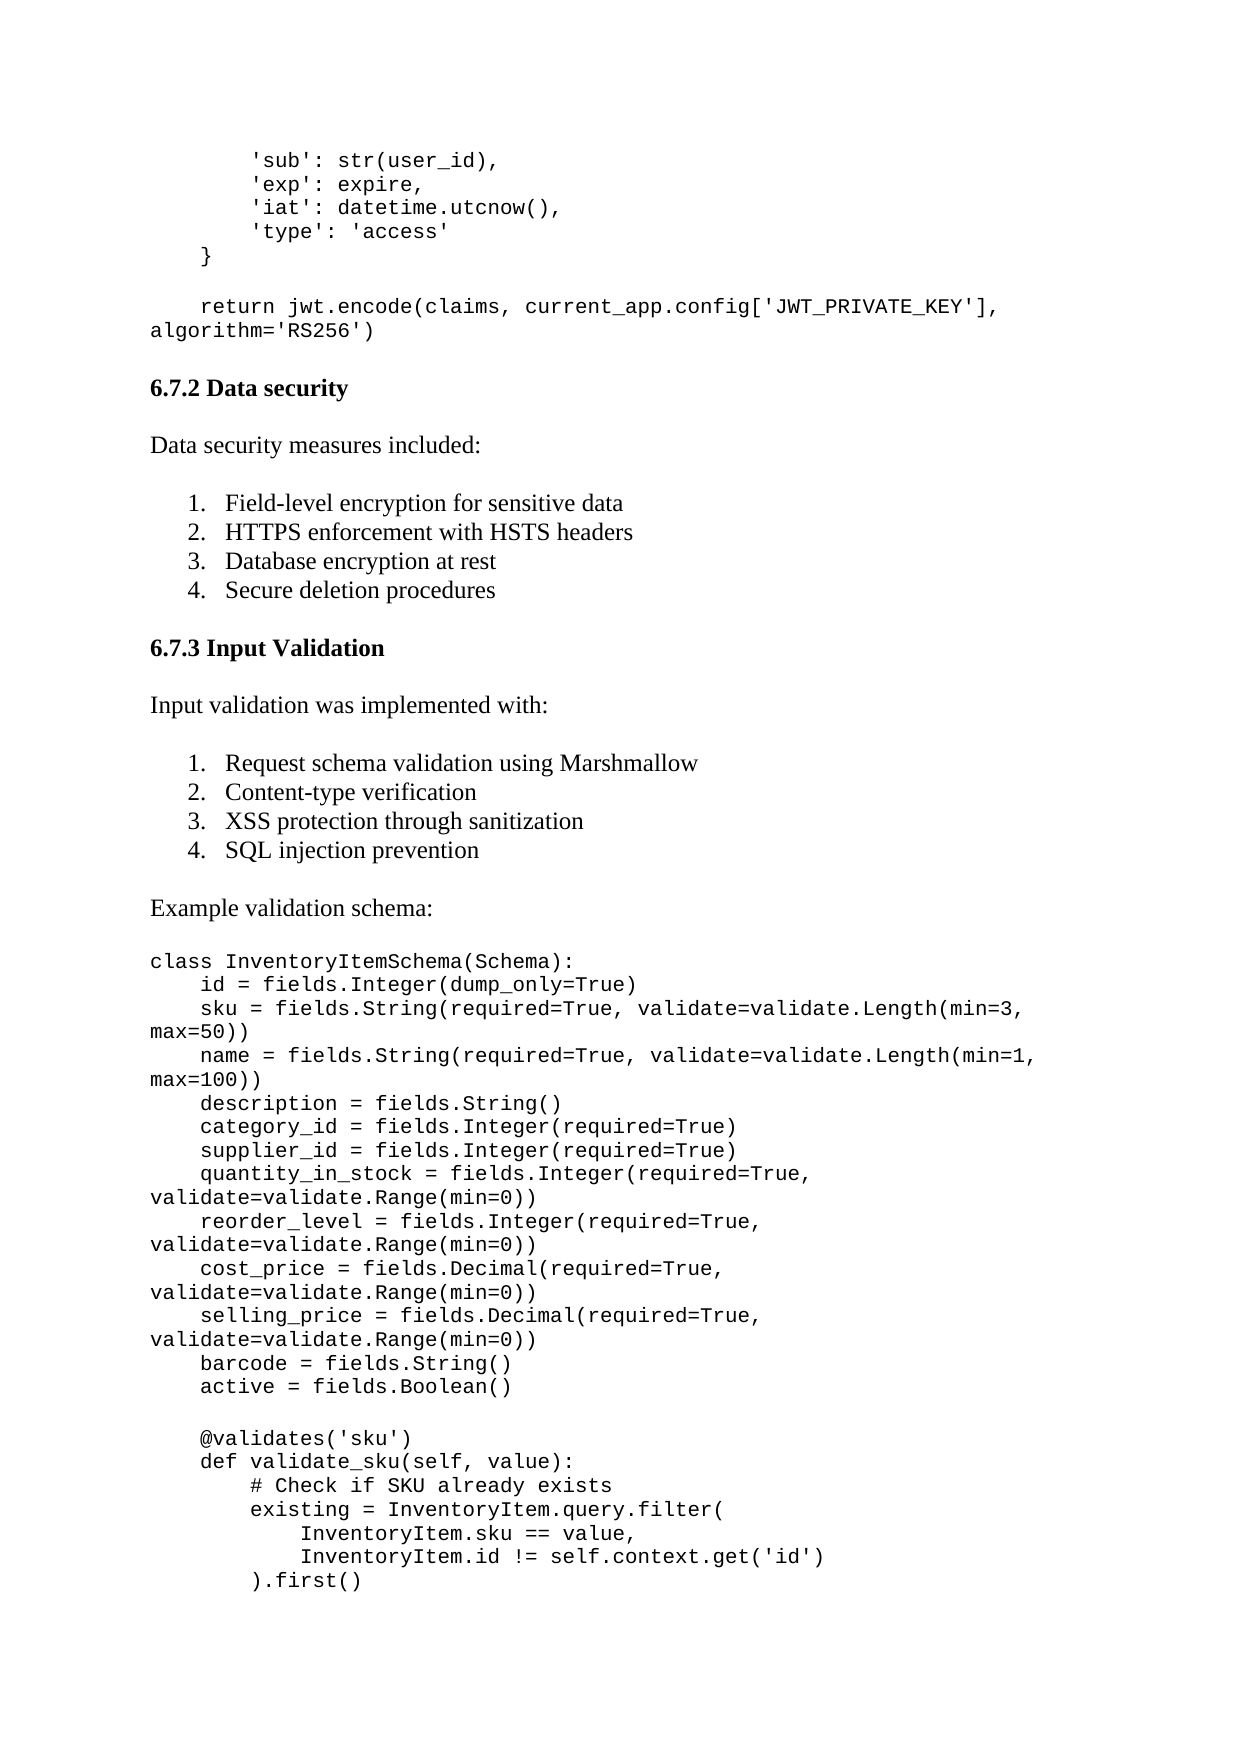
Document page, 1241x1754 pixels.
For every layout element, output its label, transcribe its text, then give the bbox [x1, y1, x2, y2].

text Input validation was implemented with: [150, 691, 1090, 719]
text active = fields.Boolean() [150, 1376, 1090, 1400]
list Database encryption at rest [187, 546, 1090, 575]
text 'exp': expire, [150, 174, 1090, 197]
text 6.7.3 Input Validation [150, 633, 1090, 661]
text 6.7.2 Data security [150, 373, 1090, 401]
text quantity_in_stock = fields.Integer(required=True, validate=validate.Range(min=0)) [150, 1163, 1090, 1211]
text category_id = fields.Integer(required=True) [150, 1116, 1090, 1140]
list Content-type verification [187, 777, 1090, 806]
list HTTPS enforcement with HSTS headers [187, 517, 1090, 546]
list Request schema validation using Marshmallow [187, 748, 1090, 777]
text # Check if SKU already exists [150, 1475, 1090, 1499]
text InventoryItem.id != self.context.get('id') [150, 1546, 1090, 1570]
text InventoryItem.sku == value, [150, 1522, 1090, 1546]
text } [150, 244, 1090, 268]
text 'iat': datetime.utcnow(), [150, 197, 1090, 221]
text return jwt.encode(claims, current_app.config['JWT_PRIVATE_KEY'], algorithm='RS256') [150, 296, 1090, 343]
text Data security measures included: [150, 431, 1090, 459]
text sku = fields.String(required=True, validate=validate.Length(min=3, max=50)) [150, 998, 1090, 1045]
text Example validation schema: [150, 893, 1090, 921]
text selling_price = fields.Decimal(required=True, validate=validate.Range(min=0)) [150, 1305, 1090, 1353]
text cost_price = fields.Decimal(required=True, validate=validate.Range(min=0)) [150, 1258, 1090, 1305]
list Field-level encryption for sensitive data [187, 488, 1090, 517]
text id = fields.Integer(dump_only=True) [150, 974, 1090, 998]
list Secure deletion procedures [187, 575, 1090, 603]
text @validates('sku') [150, 1428, 1090, 1452]
text ).first() [150, 1570, 1090, 1593]
text def validate_sku(self, value): [150, 1452, 1090, 1475]
text description = fields.String() [150, 1092, 1090, 1116]
list SQL injection prevention [187, 835, 1090, 863]
text name = fields.String(required=True, validate=validate.Length(min=1, max=100)) [150, 1045, 1090, 1092]
text 'type': 'access' [150, 221, 1090, 244]
text supplier_id = fields.Integer(required=True) [150, 1140, 1090, 1163]
text barcode = fields.String() [150, 1353, 1090, 1376]
text existing = InventoryItem.query.filter( [150, 1499, 1090, 1522]
text reorder_level = fields.Integer(required=True, validate=validate.Range(min=0)) [150, 1211, 1090, 1258]
text class InventoryItemSchema(Schema): [150, 951, 1090, 974]
list XSS protection through sanitization [187, 806, 1090, 835]
text 'sub': str(user_id), [150, 150, 1090, 174]
